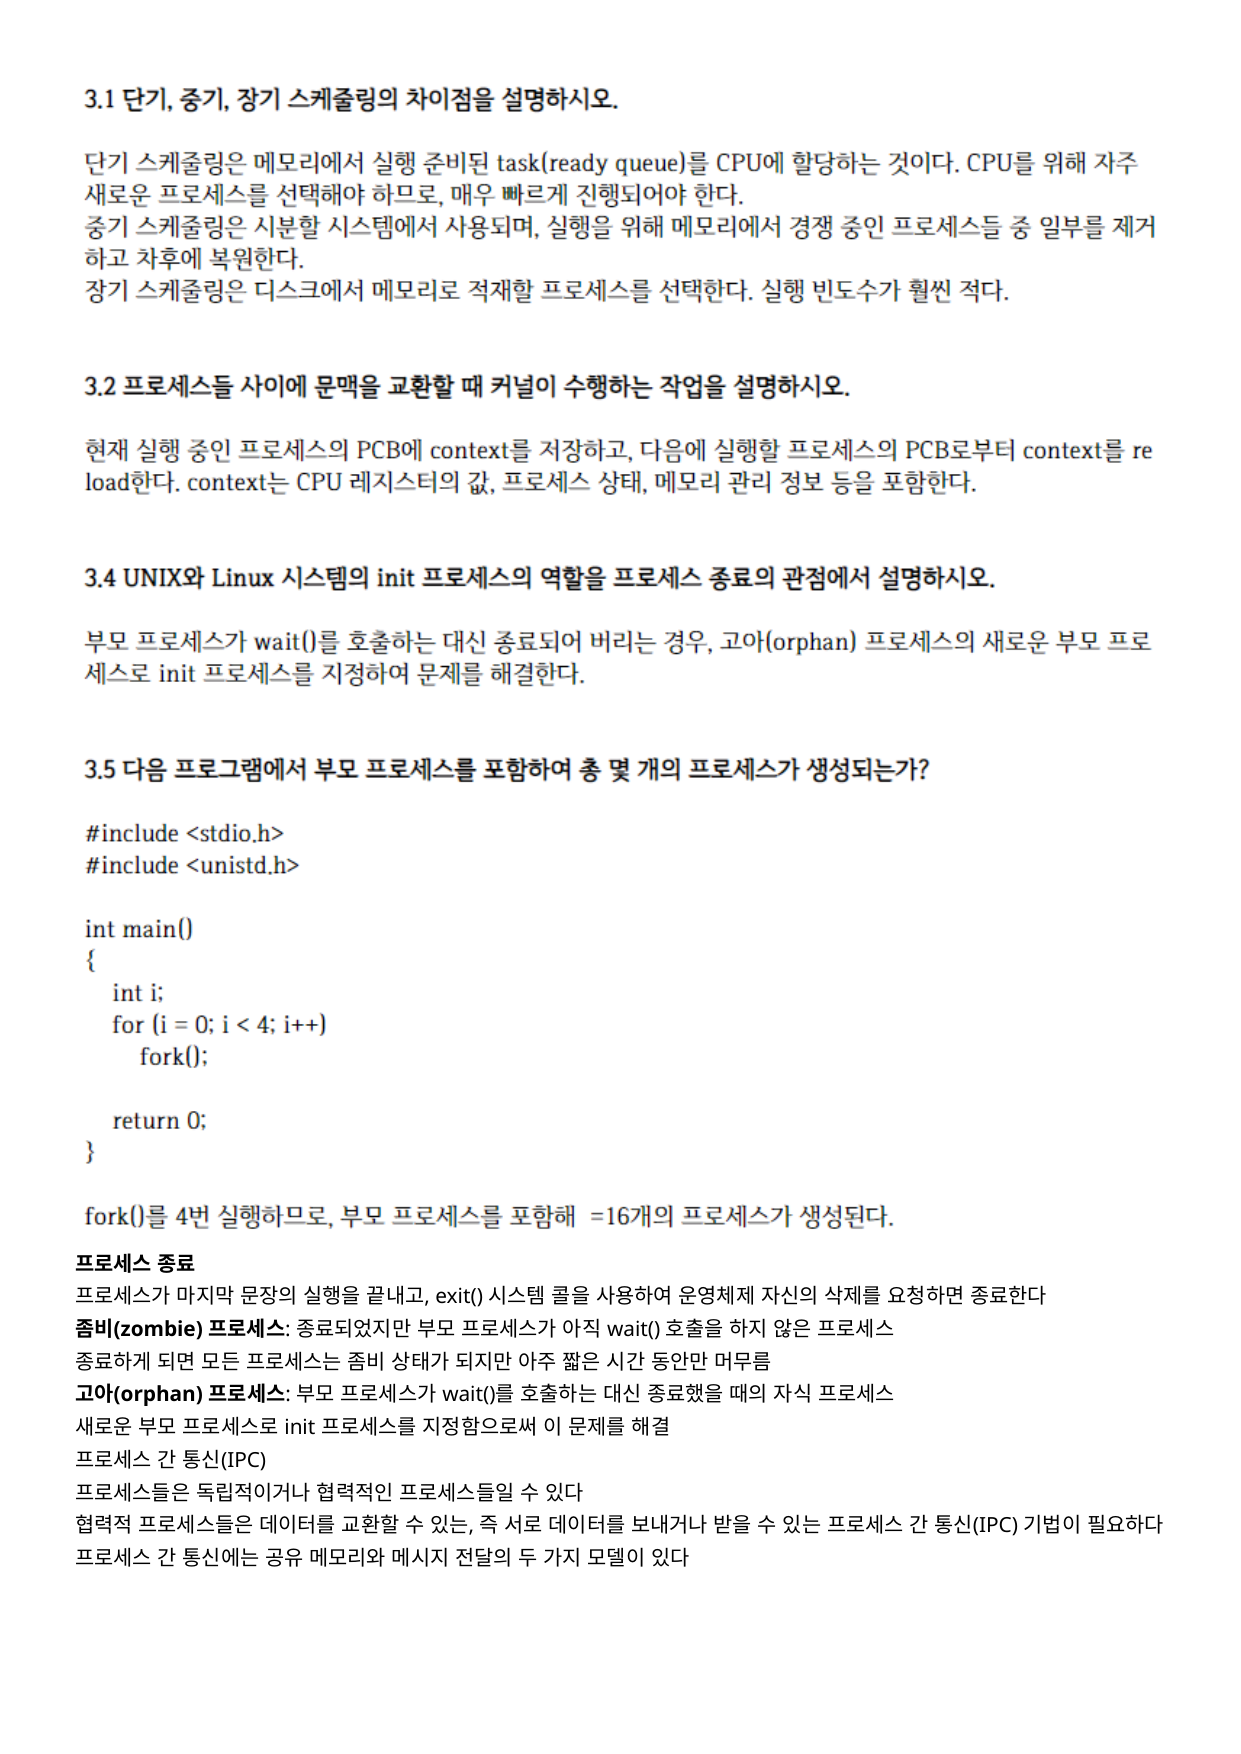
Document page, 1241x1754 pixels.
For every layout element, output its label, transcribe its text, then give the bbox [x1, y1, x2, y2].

text 프로세스 간 통신에는 공유 메모리와 메시지 전달의 두 가지 모델이 있다 [75, 1541, 1165, 1571]
text 좀비(zombie) 프로세스: 종료되었지만 부모 프로세스가 아직 wait() 호출을 하지 않은 프로세스 [75, 1312, 1165, 1343]
text 협력적 프로세스들은 데이터를 교환할 수 있는, 즉 서로 데이터를 보내거나 받을 수 있는 프로세스 간 통신(IPC) 기법이 필요하다 [75, 1508, 1165, 1539]
picture [75, 75, 1166, 1245]
text 프로세스가 마지막 문장의 실행을 끝내고, exit() 시스템 콜을 사용하여 운영체제 자신의 삭제를 요청하면 종료한다 [75, 1280, 1165, 1310]
text 프로세스 간 통신(IPC) [75, 1443, 1165, 1473]
text 프로세스들은 독립적이거나 협력적인 프로세스들일 수 있다 [75, 1476, 1165, 1506]
text 종료하게 되면 모든 프로세스는 좀비 상태가 되지만 아주 짧은 시간 동안만 머무름 [75, 1345, 1165, 1375]
text 고아(orphan) 프로세스: 부모 프로세스가 wait()를 호출하는 대신 종료했을 때의 자식 프로세스 [75, 1378, 1165, 1408]
text 새로운 부모 프로세스로 init 프로세스를 지정함으로써 이 문제를 해결 [75, 1410, 1165, 1441]
text 프로세스 종료 [75, 1247, 1165, 1277]
